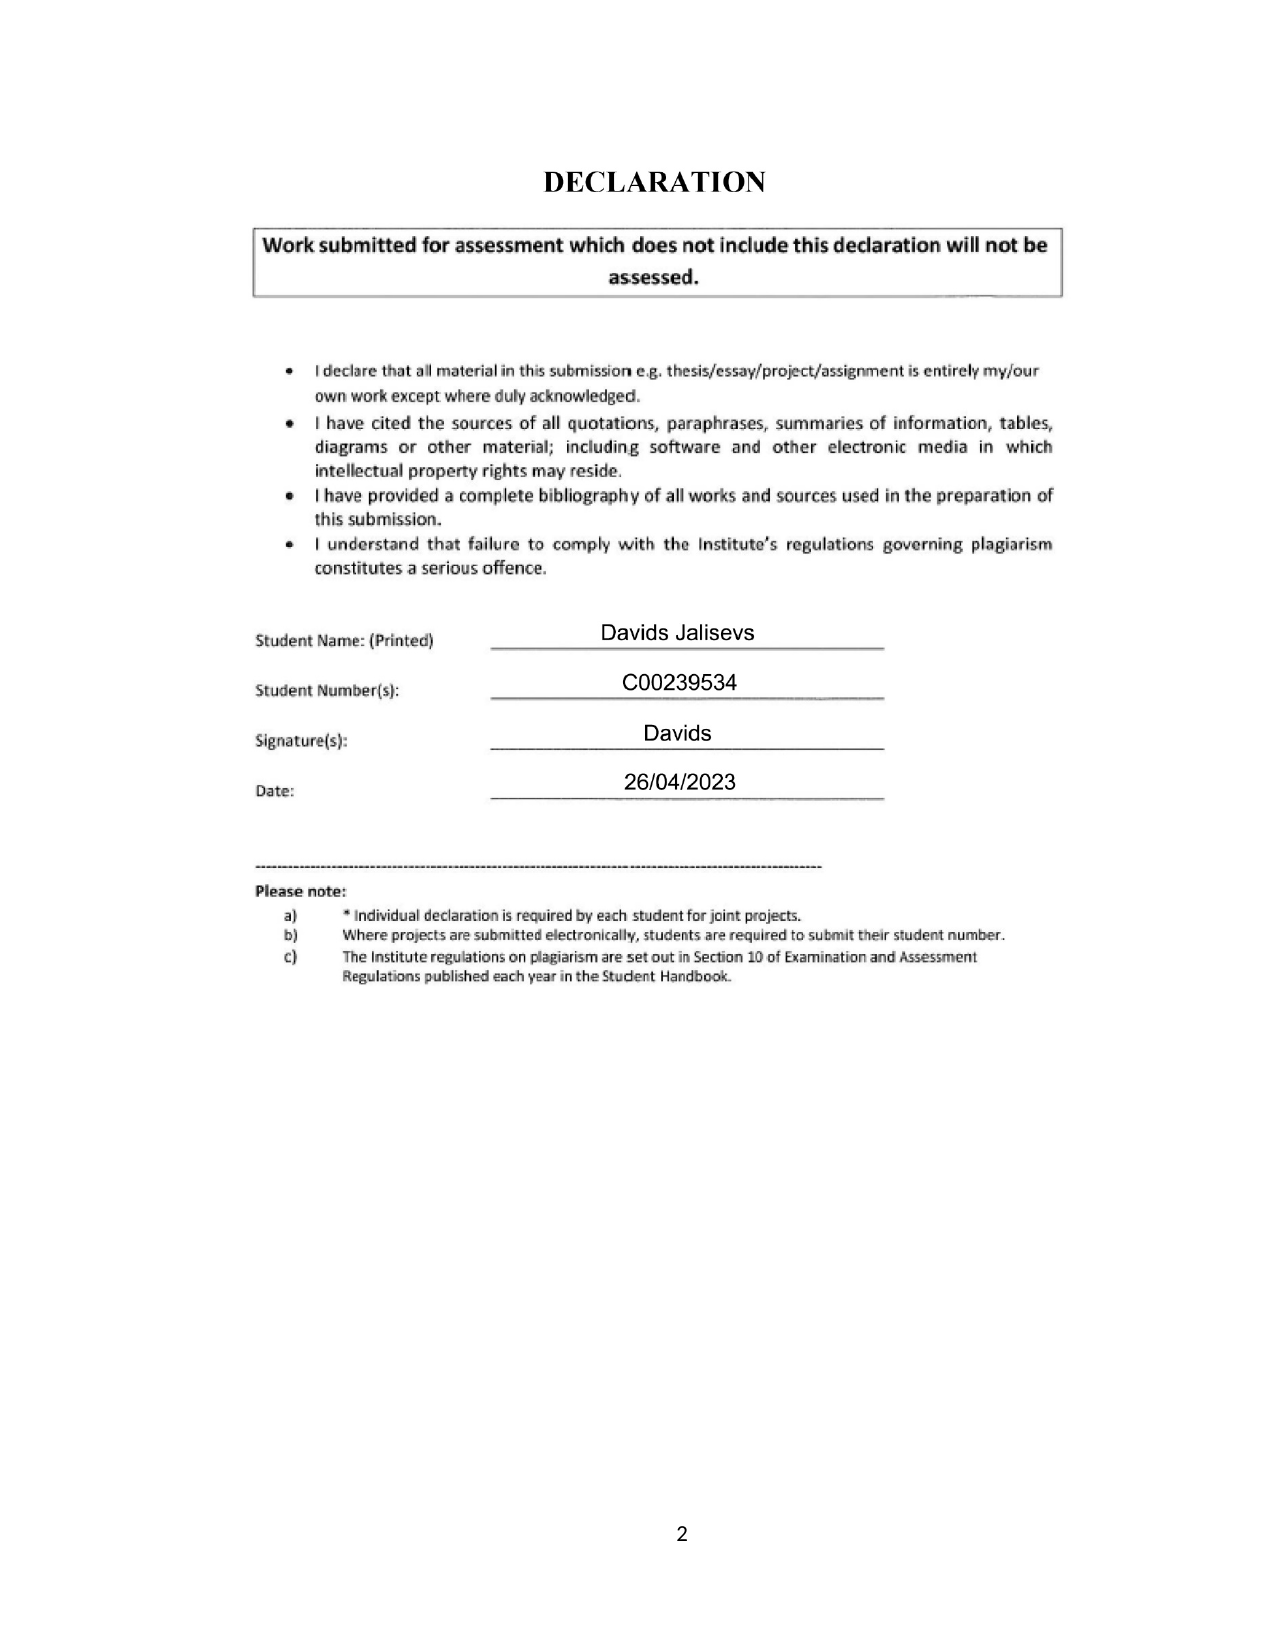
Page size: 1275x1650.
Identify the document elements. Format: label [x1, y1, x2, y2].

picture [221, 118, 1142, 1406]
